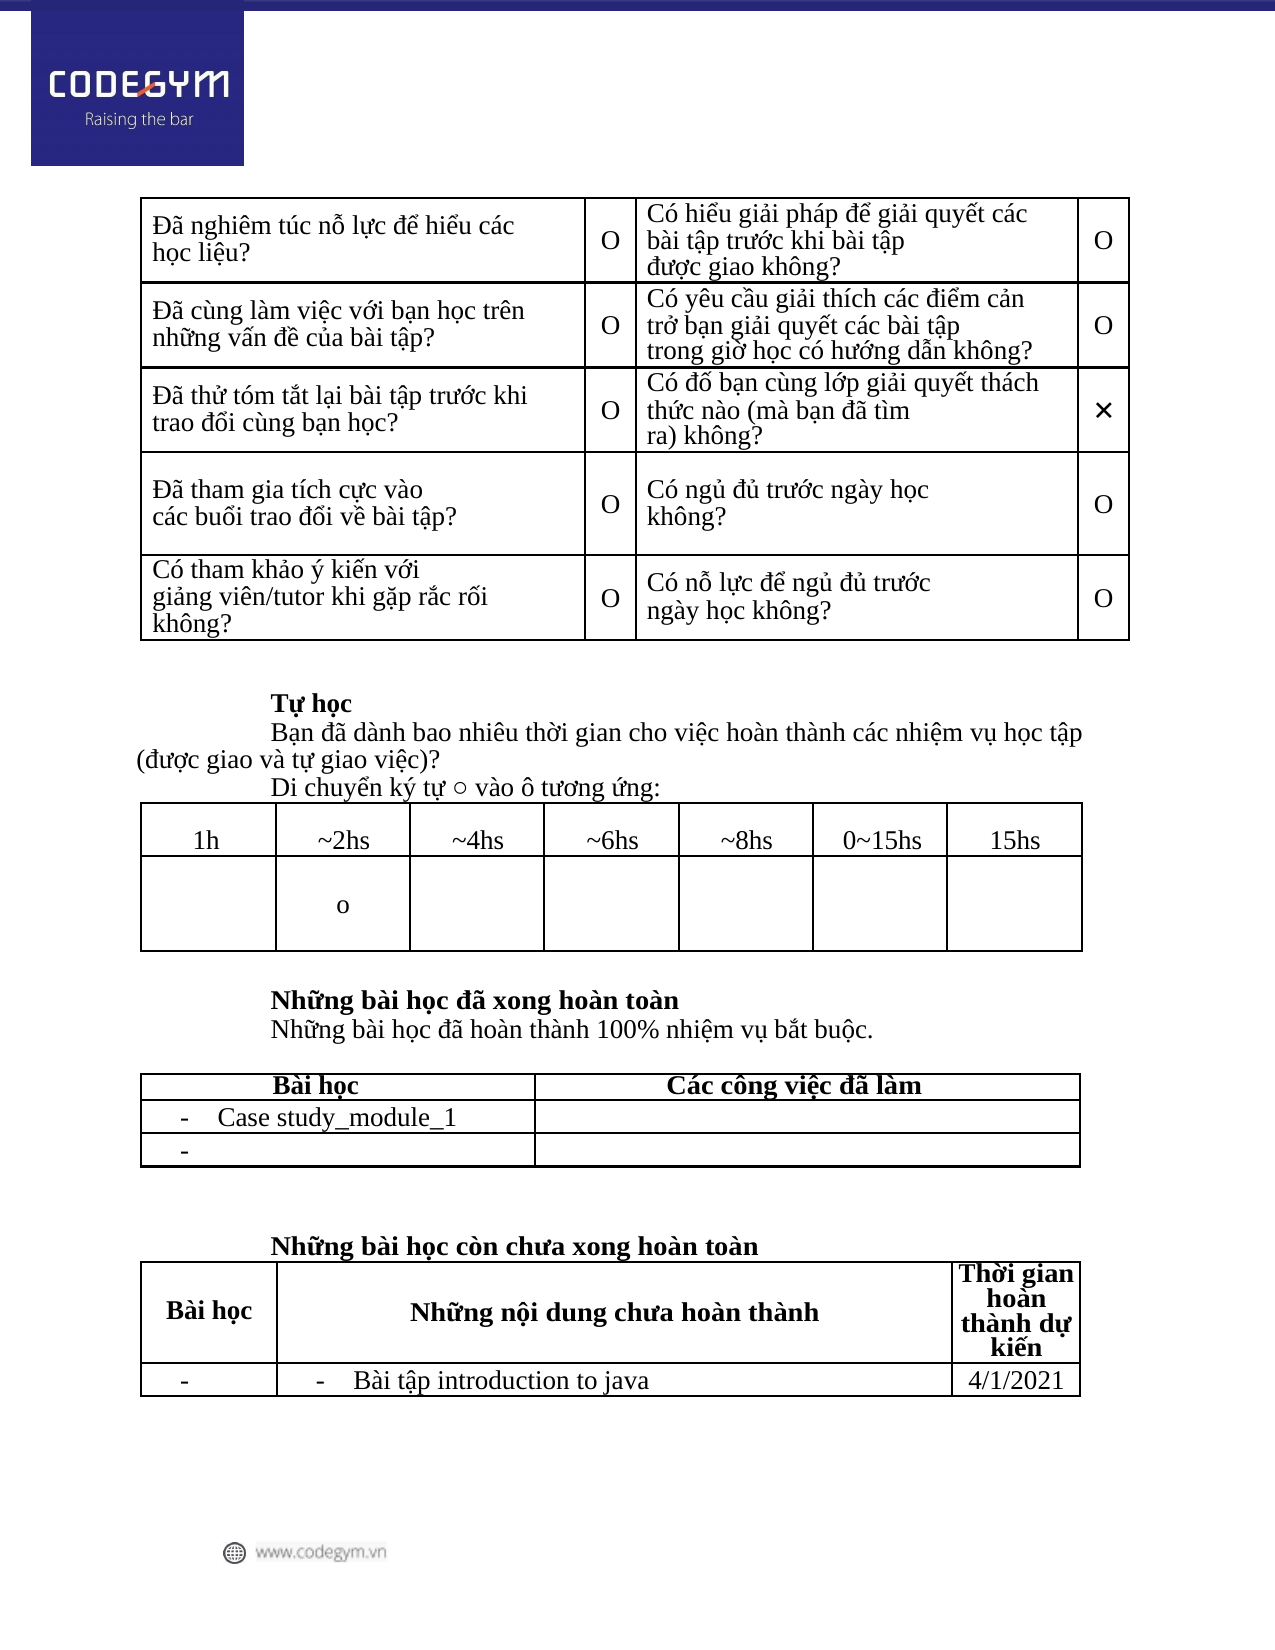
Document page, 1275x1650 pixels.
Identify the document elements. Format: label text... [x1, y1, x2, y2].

table_cell [142, 1364, 276, 1395]
table_cell [536, 1134, 1079, 1165]
table_cell Có đố bạn cùng lớp giải quyết thách thức nào (mà bạn đã tìm ra) không? [637, 369, 1077, 451]
table_cell O [586, 556, 635, 638]
table_cell Đã thử tóm tắt lại bài tập trước khi trao đổi cùng bạn học? [142, 369, 584, 451]
text Bạn đã dành bao nhiêu thời gian cho việc hoàn thành các nhiệm vụ học tập (được giao và tự giao việc)? [136, 720, 1101, 775]
table_cell O [586, 284, 635, 366]
table_cell Có tham khảo ý kiến với giảng viên/tutor khi gặp rắc rối không? [142, 556, 584, 638]
table_header Bài học [142, 1075, 534, 1099]
table_header ~8hs [680, 804, 812, 854]
table_header ~2hs [277, 804, 409, 854]
table_cell Có yêu cầu giải thích các điểm cản trở bạn giải quyết các bài tập trong giờ học có hướng dẫn không? [637, 284, 1077, 366]
picture [223, 1535, 1246, 1636]
table_cell O [586, 453, 635, 554]
table_header ~6hs [545, 804, 678, 854]
table_header Những nội dung chưa hoàn thành [278, 1263, 951, 1362]
table_cell Đã cùng làm việc với bạn học trên những vấn đề của bài tập? [142, 284, 584, 366]
table_cell o [277, 857, 409, 950]
table_cell [411, 857, 543, 950]
table_header Có hiểu giải pháp để giải quyết các bài tập trước khi bài tập được giao không? [637, 199, 1077, 281]
table_header Bài học [142, 1263, 276, 1362]
table_header Đã nghiêm túc nỗ lực để hiểu các học liệu? [142, 199, 584, 281]
subtitle Những bài học còn chưa xong hoàn toàn [270, 1230, 1131, 1261]
text Di chuyển ký tự ○ vào ô tương ứng: [270, 775, 1131, 802]
table_cell [680, 857, 812, 950]
table_header O [586, 199, 635, 281]
table_header Thời gian hoàn thành dự kiến [953, 1263, 1079, 1362]
table_header 15hs [948, 804, 1081, 854]
table_cell O [586, 369, 635, 451]
table_cell [536, 1101, 1079, 1132]
table_header O [1079, 199, 1128, 281]
table_cell O [1079, 453, 1128, 554]
table_cell [948, 857, 1081, 950]
picture [0, 0, 1275, 166]
table_cell [142, 857, 275, 950]
subtitle Những bài học đã xong hoàn toàn [270, 984, 1131, 1016]
table_cell [545, 857, 678, 950]
table_header 0~15hs [814, 804, 946, 854]
table_cell Bài tập introduction to java [278, 1364, 951, 1395]
table_cell Đã tham gia tích cực vào các buổi trao đổi về bài tập? [142, 453, 584, 554]
table_cell Có nỗ lực để ngủ đủ trước ngày học không? [637, 556, 1077, 638]
table_cell [142, 1134, 534, 1165]
text Những bài học đã hoàn thành 100% nhiệm vụ bắt buộc. [270, 1016, 1131, 1044]
table_cell O [1079, 284, 1128, 366]
table_header ~4hs [411, 804, 543, 854]
table_cell [814, 857, 946, 950]
table_cell O [1079, 556, 1128, 638]
table_header 1h [142, 804, 275, 854]
text Tự học [270, 687, 1131, 719]
table_header Các công việc đã làm [536, 1075, 1079, 1099]
table_cell 4/1/2021 [953, 1364, 1079, 1395]
table_cell ✕ [1079, 369, 1128, 451]
table_cell Case study_module_1 [142, 1101, 534, 1132]
table_cell Có ngủ đủ trước ngày học không? [637, 453, 1077, 554]
